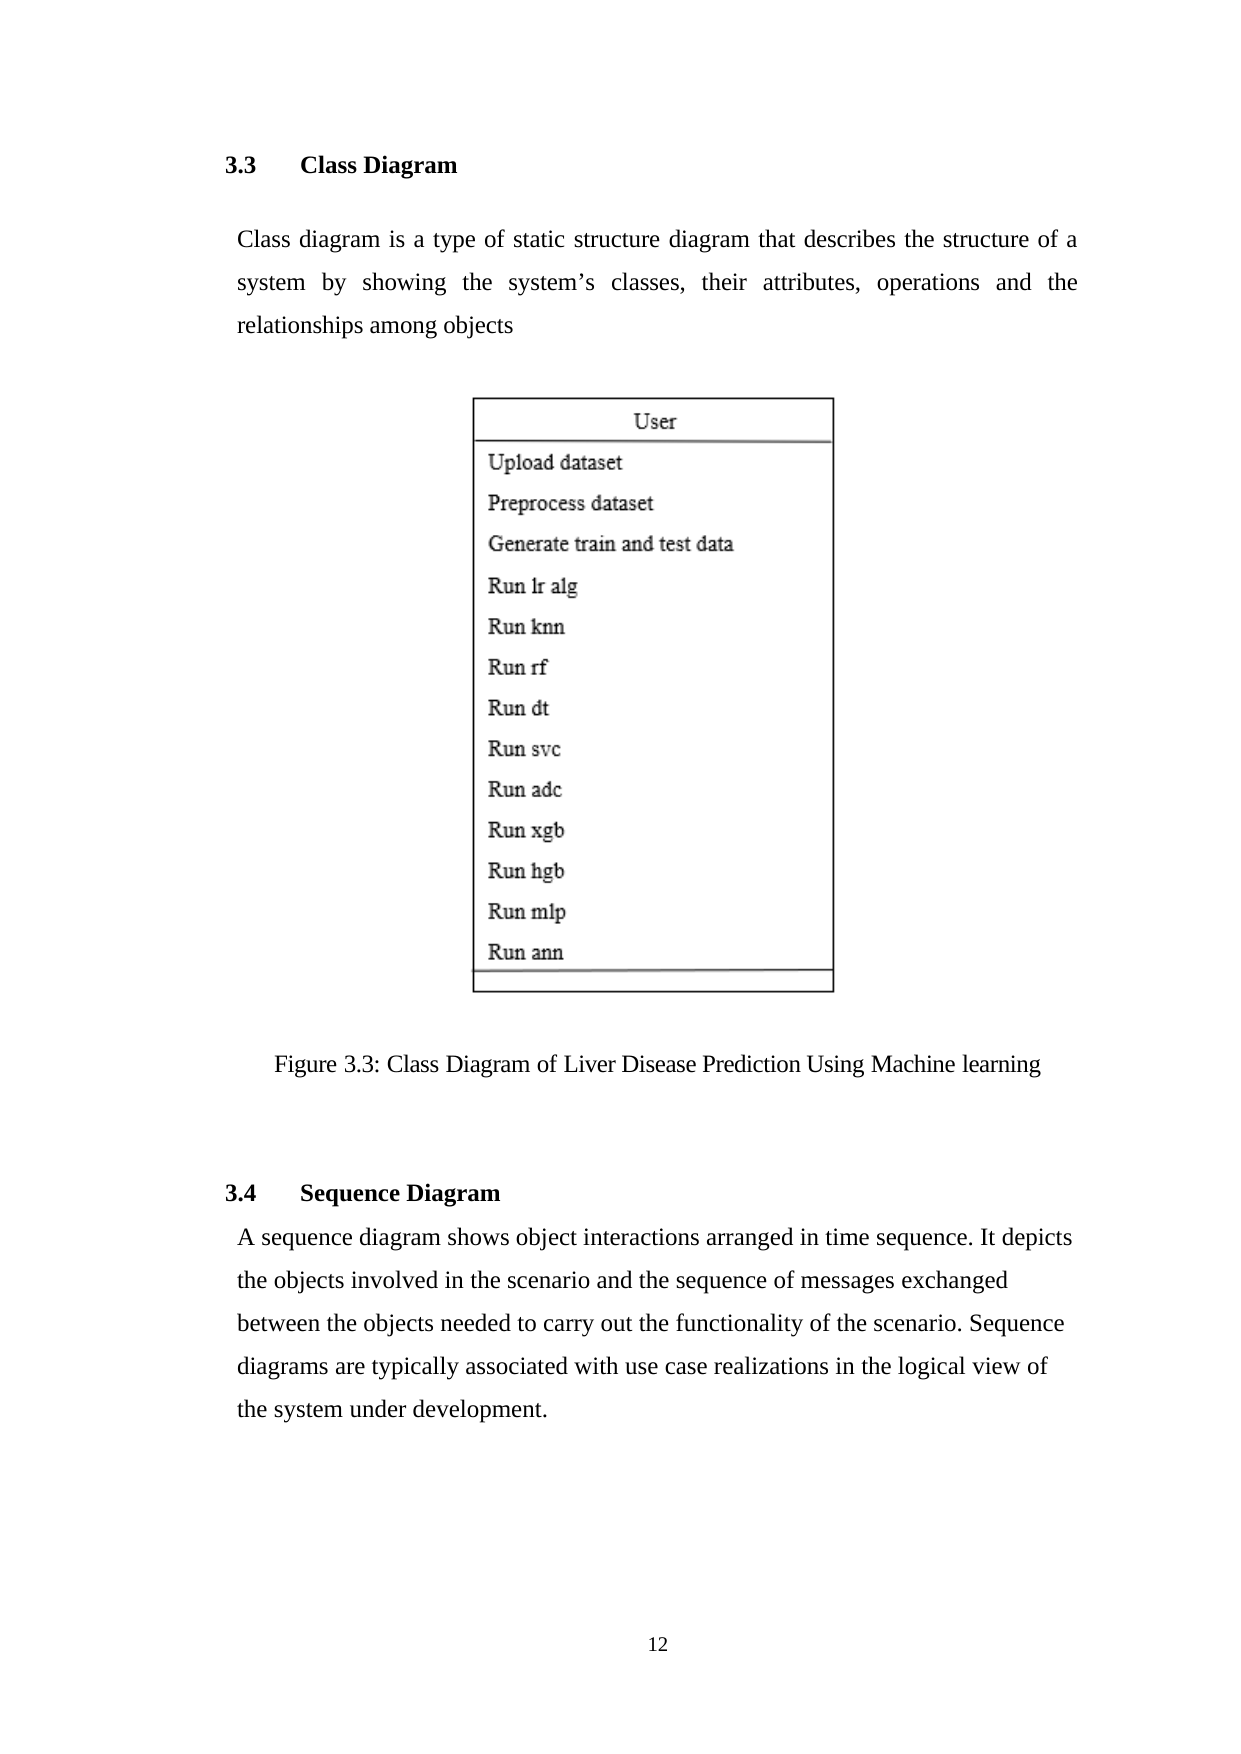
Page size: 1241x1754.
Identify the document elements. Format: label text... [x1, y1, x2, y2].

text Class diagram is a type of static structure diagram that describes the structure of a system by showing the system’s classes, their attributes, operations and the relationships among objects [237, 224, 1078, 339]
picture [437, 366, 872, 1035]
list Sequence Diagram [225, 1178, 1090, 1207]
list Class Diagram [225, 150, 1090, 179]
text A sequence diagram shows object interactions arranged in time sequence. It depicts the objects involved in the scenario and the sequence of messages exchanged between the objects needed to carry out the functionality of the scenario. Sequence diagrams are typically associated with use case realizations in the logical view of the system under development. [237, 1222, 1078, 1423]
list Figure 3.3: Class Diagram of Liver Disease Prediction Using Machine learning [225, 1049, 1090, 1078]
